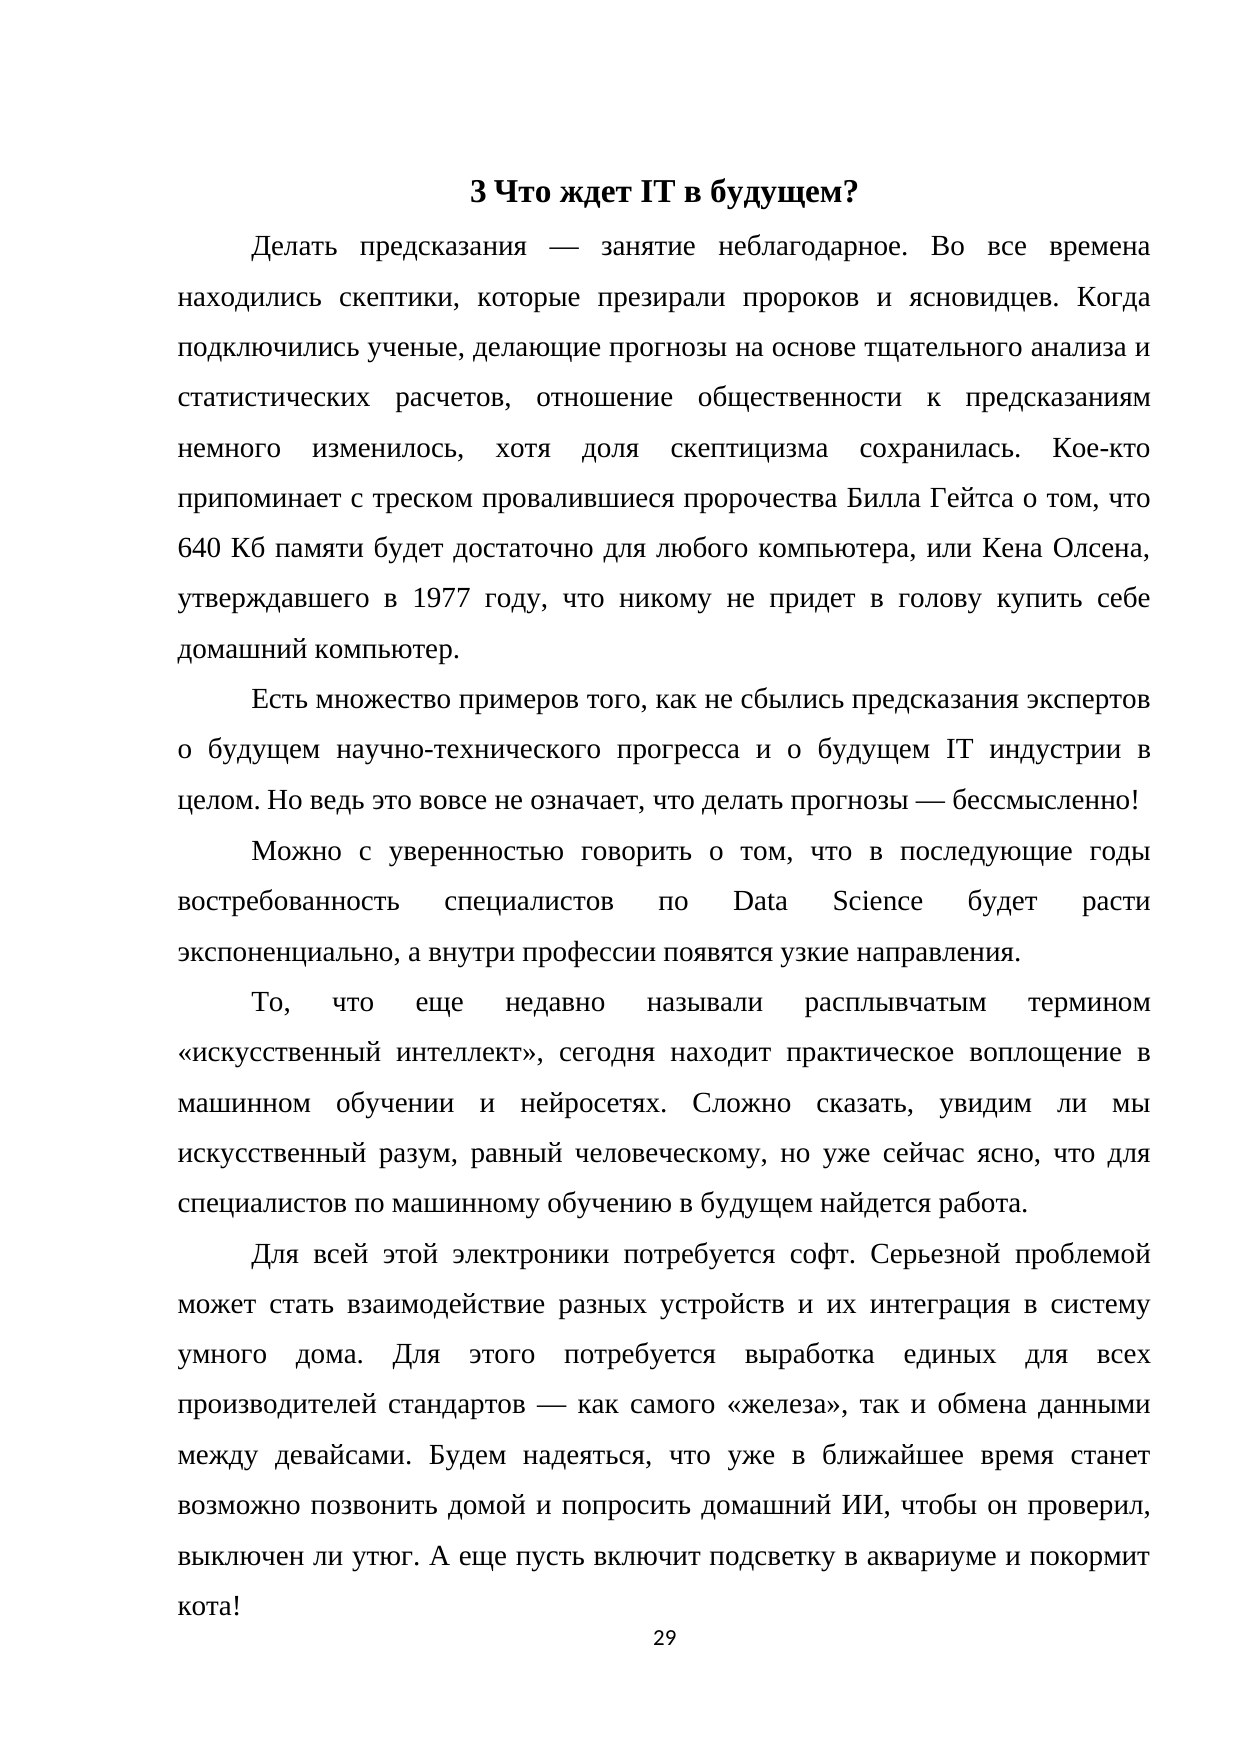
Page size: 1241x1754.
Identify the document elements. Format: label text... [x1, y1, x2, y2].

text То, что еще недавно называли расплывчатым термином «искусственный интеллект», сегодня находит практическое воплощение в машинном обучении и нейросетях. Сложно сказать, увидим ли мы искусственный разум, равный человеческому, но уже сейчас ясно, что для специалистов по машинному обучению в будущем найдется работа. [177, 984, 1152, 1219]
text Для всей этой электроники потребуется софт. Серьезной проблемой может стать взаимодействие разных устройств и их интеграция в систему умного дома. Для этого потребуется выработка единых для всех производителей стандартов — как самого «железа», так и обмена данными между девайсами. Будем надеяться, что уже в ближайшее время станет возможно позвонить домой и попросить домашний ИИ, чтобы он проверил, выключен ли утюг. А еще пусть включит подсветку в аквариуме и покормит кота! [177, 1236, 1152, 1621]
subtitle 3 Что ждет IT в будущем? [177, 171, 1152, 209]
text Есть множество примеров того, как не сбылись предсказания экспертов о будущем научно-технического прогресса и о будущем IT индустрии в целом. Но ведь это вовсе не означает, что делать прогнозы — бессмысленно! [177, 681, 1152, 816]
text Делать предсказания — занятие неблагодарное. Во все времена находились скептики, которые презирали пророков и ясновидцев. Когда подключились ученые, делающие прогнозы на основе тщательного анализа и статистических расчетов, отношение общественности к предсказаниям немного изменилось, хотя доля скептицизма сохранилась. Кое-кто припоминает с треском провалившиеся пророчества Билла Гейтса о том, что 640 Кб памяти будет достаточно для любого компьютера, или Кена Олсена, утверждавшего в 1977 году, что никому не придет в голову купить себе домашний компьютер. [177, 228, 1152, 664]
text Можно с уверенностью говорить о том, что в последующие годы востребованность специалистов по Data Science будет расти экспоненциально, а внутри профессии появятся узкие направления. [177, 833, 1152, 967]
